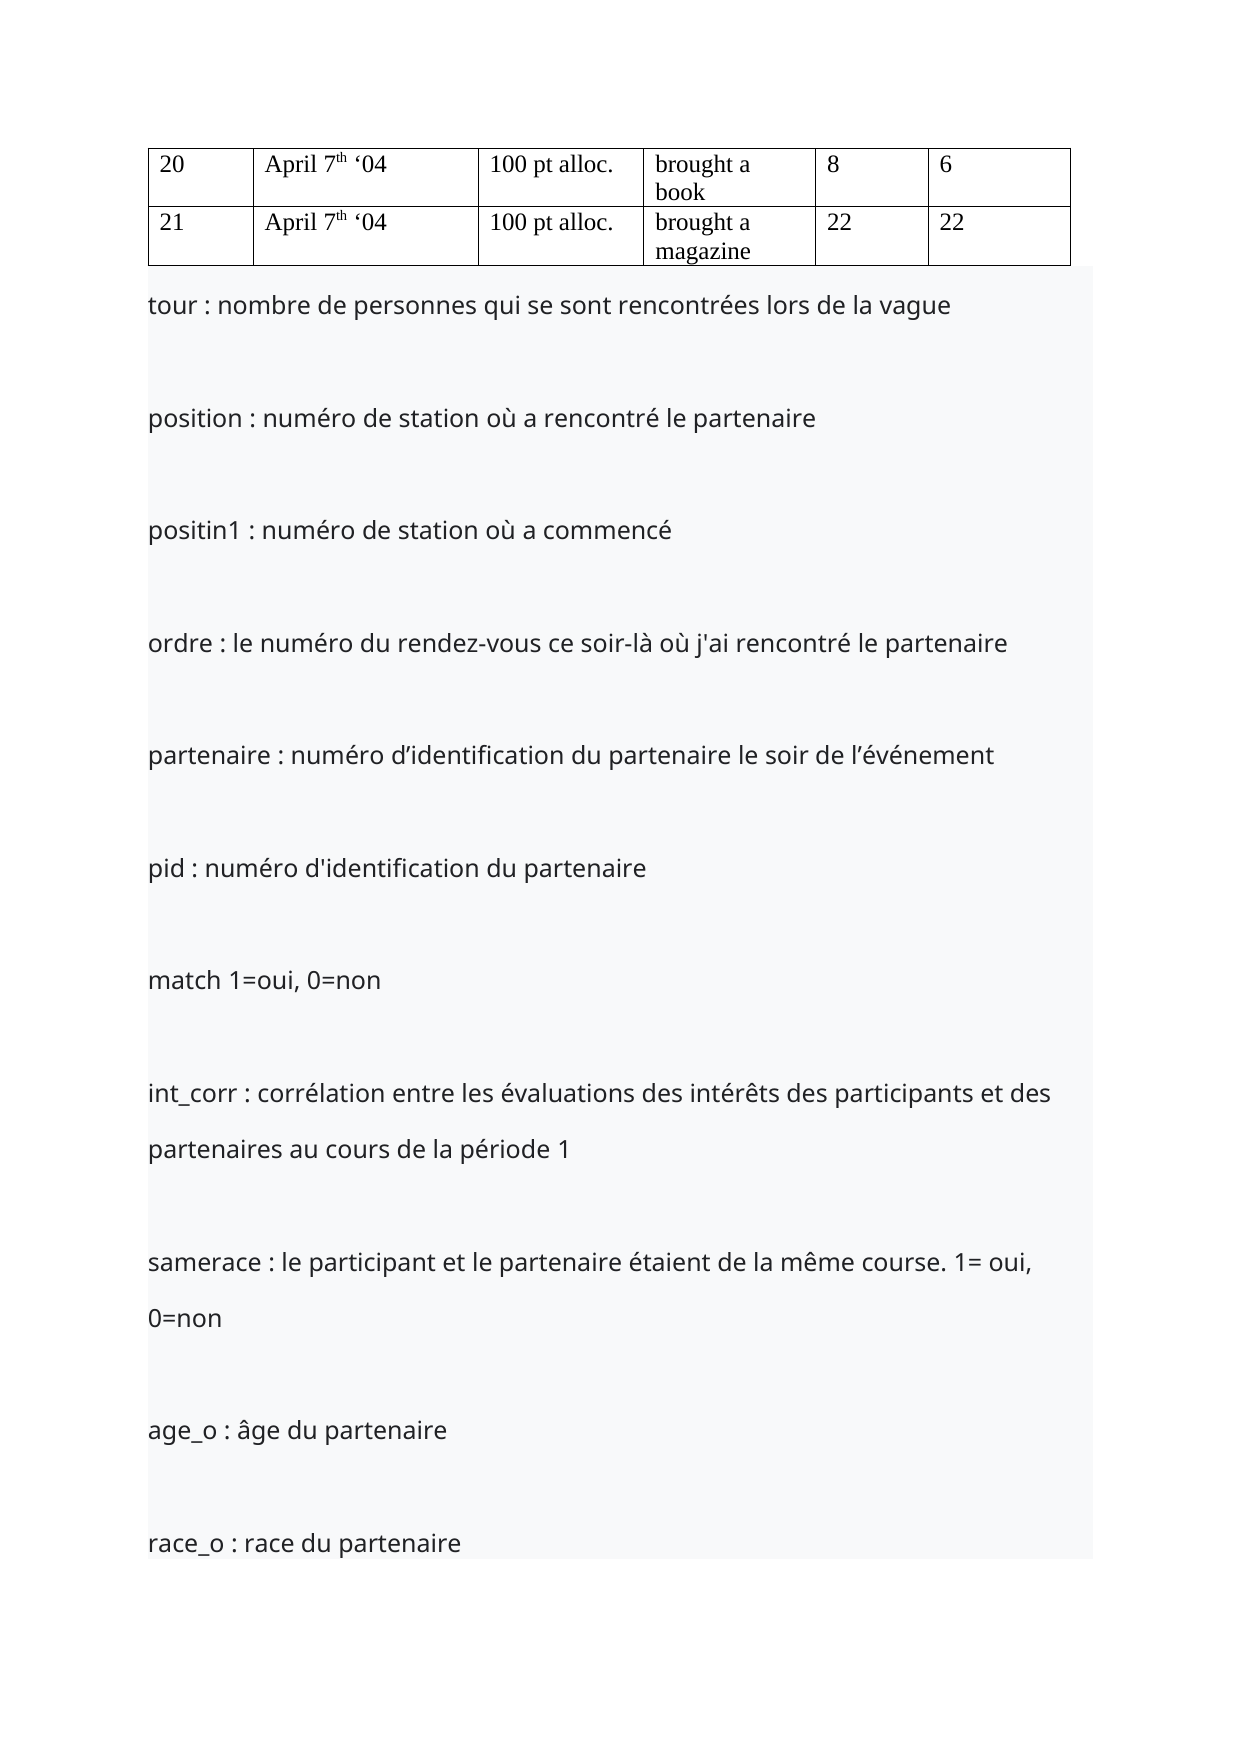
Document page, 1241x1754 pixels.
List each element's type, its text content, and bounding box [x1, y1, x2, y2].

table_cell 21 [149, 207, 253, 265]
table_cell April 7th ‘04 [254, 149, 478, 206]
table_cell 8 [816, 149, 928, 206]
text race_o : race du partenaire [148, 1503, 1093, 1559]
table_cell April 7th ‘04 [254, 207, 478, 265]
text tour : nombre de personnes qui se sont rencontrées lors de la vague [148, 266, 1093, 322]
text partenaire : numéro d’identification du partenaire le soir de l’événement [148, 716, 1093, 772]
table_cell 20 [149, 149, 253, 206]
text position : numéro de station où a rencontré le partenaire [148, 378, 1093, 434]
text age_o : âge du partenaire [148, 1391, 1093, 1447]
table_cell 22 [816, 207, 928, 265]
table_cell 22 [929, 207, 1070, 265]
table_cell brought a magazine [644, 207, 815, 265]
table_cell 100 pt alloc. [479, 207, 643, 265]
table_cell brought a book [644, 149, 815, 206]
text int_corr : corrélation entre les évaluations des intérêts des participants et des partenaires au cours de la période 1 [148, 1053, 1093, 1166]
table_cell 100 pt alloc. [479, 149, 643, 206]
text ordre : le numéro du rendez-vous ce soir-là où j'ai rencontré le partenaire [148, 603, 1093, 659]
text positin1 : numéro de station où a commencé [148, 491, 1093, 547]
text match 1=oui, 0=non [148, 941, 1093, 997]
text pid : numéro d'identification du partenaire [148, 828, 1093, 884]
text samerace : le participant et le partenaire étaient de la même course. 1= oui, 0=non [148, 1222, 1093, 1334]
table_cell 6 [929, 149, 1070, 206]
